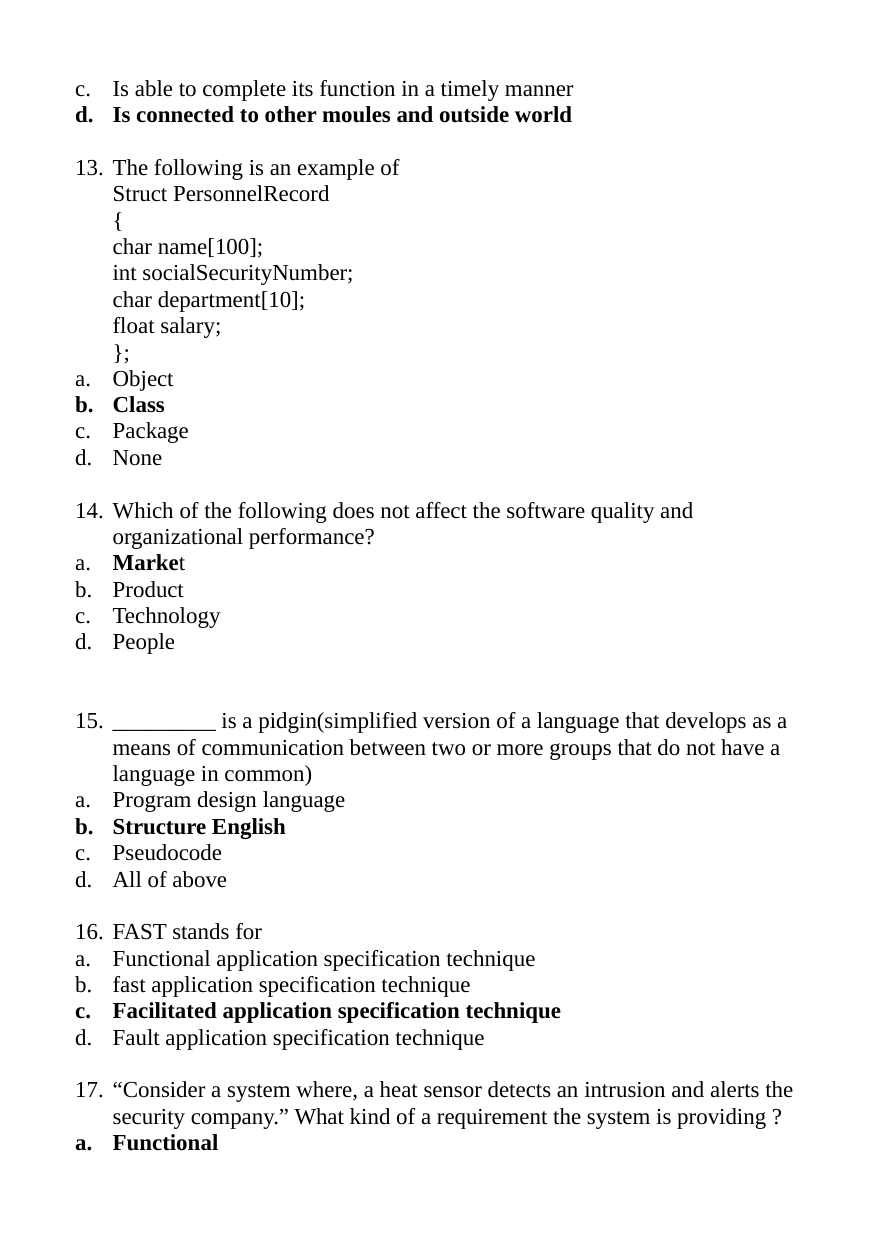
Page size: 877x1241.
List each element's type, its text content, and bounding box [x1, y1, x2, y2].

list Is able to complete its function in a timely manner [75, 75, 802, 101]
list Facilitated application specification technique [75, 997, 802, 1024]
list Structure English [75, 813, 802, 839]
list fast application specification technique [75, 971, 802, 997]
list People [75, 628, 802, 655]
list “Consider a system where, a heat sensor detects an intrusion and alerts the security company.” What kind of a requirement the system is providing ? [75, 1076, 802, 1129]
list char name[100]; [112, 233, 802, 259]
list Struct PersonnelRecord [112, 180, 802, 207]
list Program design language [75, 787, 802, 813]
list Package [75, 418, 802, 444]
list All of above [75, 866, 802, 892]
list None [75, 444, 802, 470]
list Market [75, 549, 802, 576]
list Fault application specification technique [75, 1024, 802, 1050]
list Is connected to other moules and outside world [75, 101, 802, 128]
list Pseudocode [75, 839, 802, 866]
list char department[10]; [112, 286, 802, 312]
list The following is an example of [75, 154, 802, 180]
list Class [75, 391, 802, 418]
list int socialSecurityNumber; [112, 259, 802, 286]
list _________ is a pidgin(simplified version of a language that develops as a means of communication between two or more groups that do not have a language in common) [75, 707, 802, 787]
list FAST stands for [75, 918, 802, 945]
list Product [75, 576, 802, 602]
list Technology [75, 602, 802, 628]
list { [112, 207, 802, 233]
list float salary; [112, 312, 802, 338]
list Functional [75, 1129, 802, 1156]
list Which of the following does not affect the software quality and organizational performance? [75, 497, 802, 549]
list Object [75, 365, 802, 391]
list }; [112, 338, 802, 365]
list Functional application specification technique [75, 945, 802, 971]
